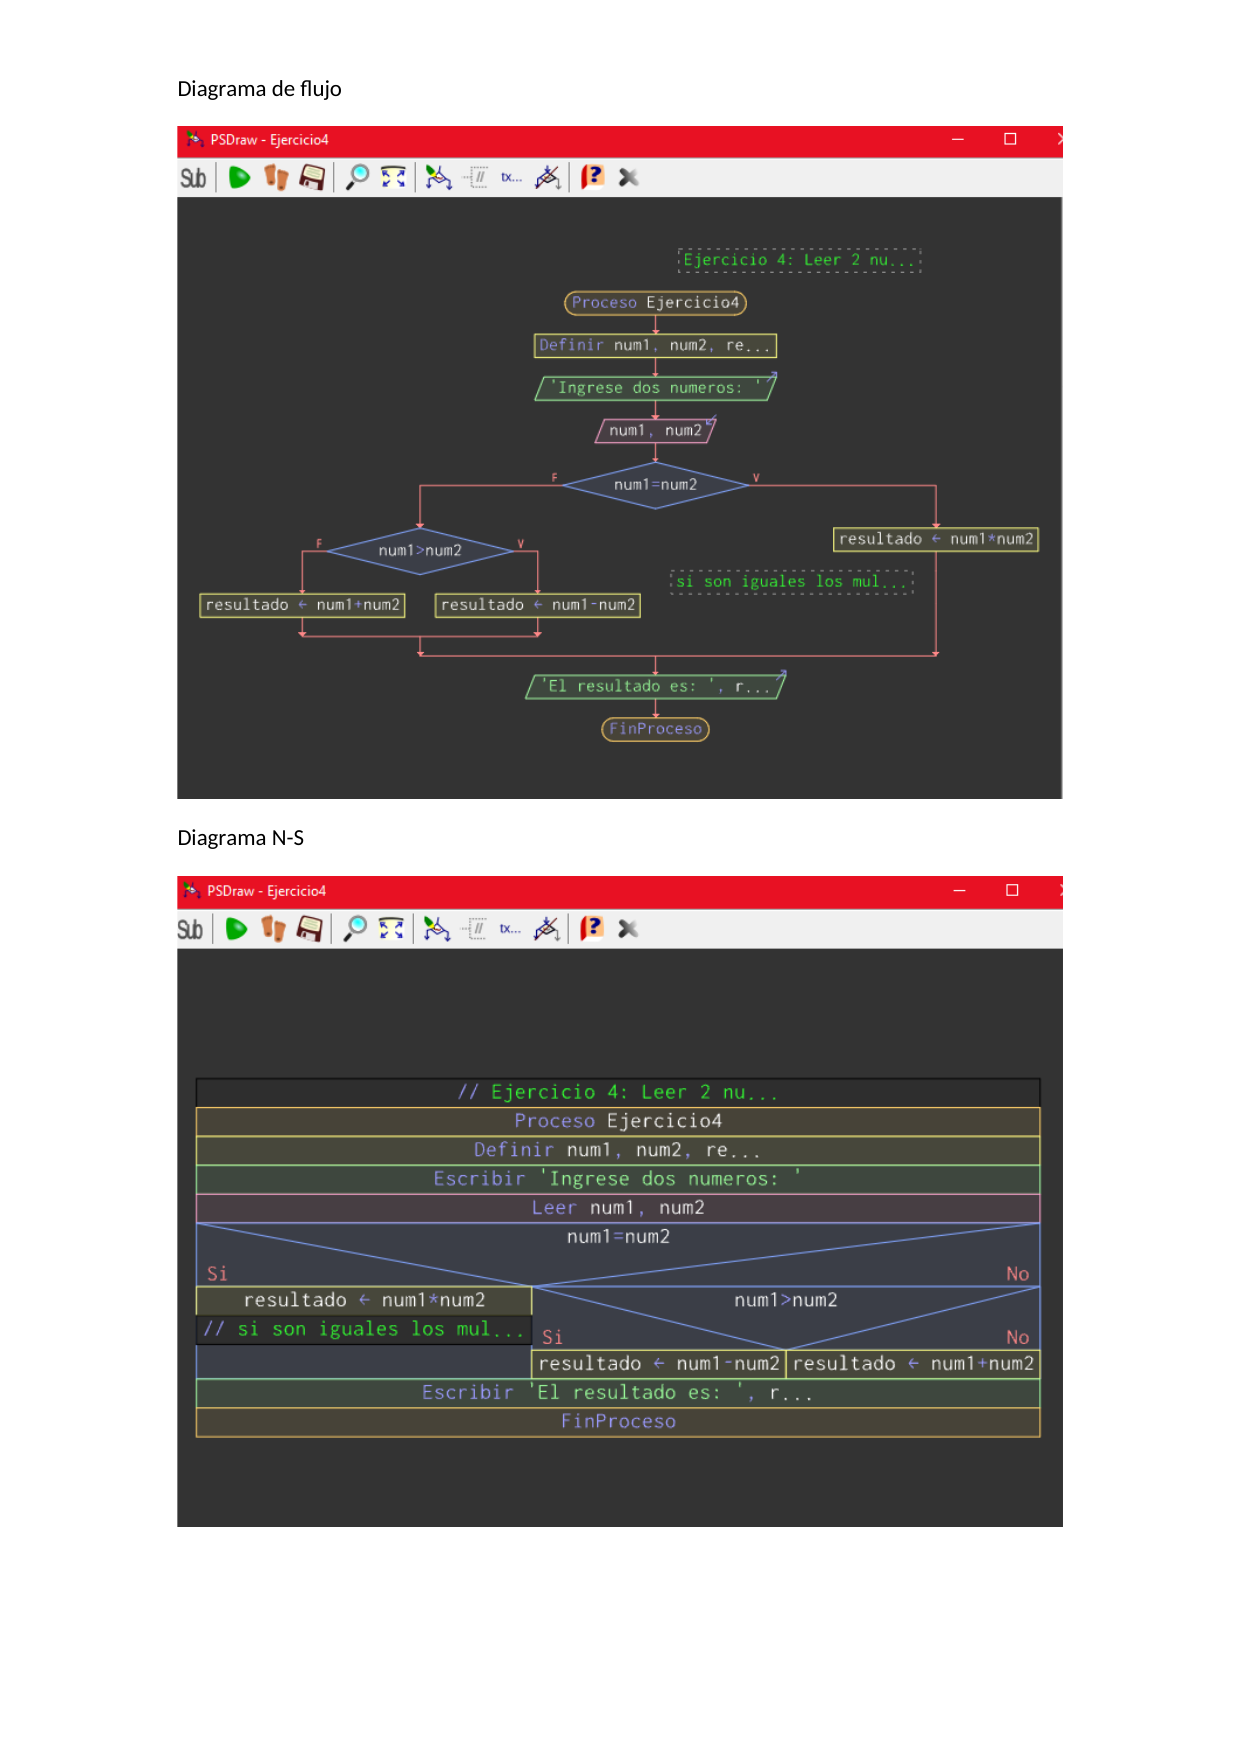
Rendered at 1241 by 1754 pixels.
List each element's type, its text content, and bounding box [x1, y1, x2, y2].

text Diagrama N-S [177, 823, 1063, 852]
picture [177, 876, 1063, 1527]
picture [177, 126, 1063, 799]
text Diagrama de flujo [177, 74, 1063, 102]
